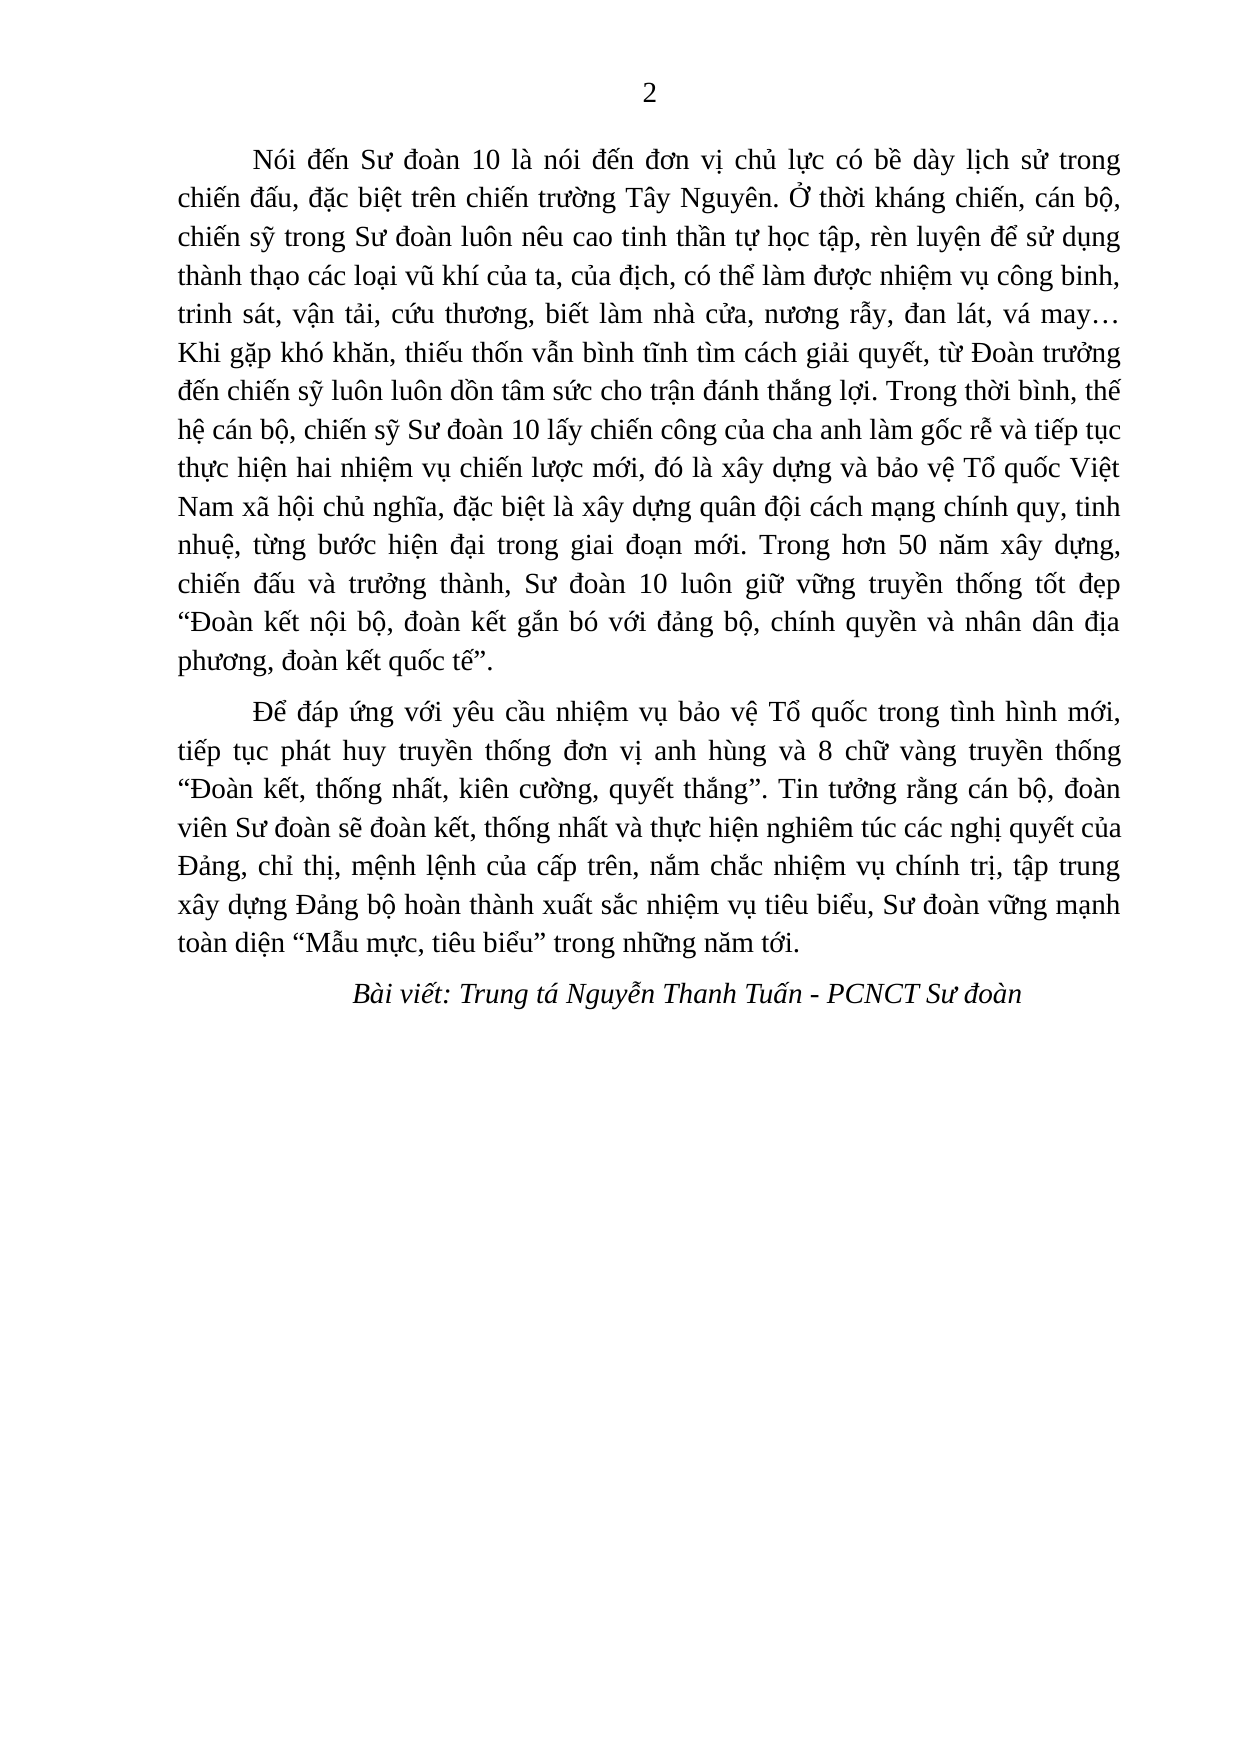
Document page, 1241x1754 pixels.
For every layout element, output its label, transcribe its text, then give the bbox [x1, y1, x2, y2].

text Bài viết: Trung tá Nguyễn Thanh Tuấn - PCNCT Sư đoàn [177, 976, 1122, 1010]
text Nói đến Sư đoàn 10 là nói đến đơn vị chủ lực có bề dày lịch sử trong chiến đấu, đặc biệt trên chiến trường Tây Nguyên. Ở thời kháng chiến, cán bộ, chiến sỹ trong Sư đoàn luôn nêu cao tinh thần tự học tập, rèn luyện để sử dụng thành thạo các loại vũ khí của ta, của địch, có thể làm được nhiệm vụ công binh, trinh sát, vận tải, cứu thương, biết làm nhà cửa, nương rẫy, đan lát, vá may… Khi gặp khó khăn, thiếu thốn vẫn bình tĩnh tìm cách giải quyết, từ Đoàn trưởng đến chiến sỹ luôn luôn dồn tâm sức cho trận đánh thắng lợi. Trong thời bình, thế hệ cán bộ, chiến sỹ Sư đoàn 10 lấy chiến công của cha anh làm gốc rễ và tiếp tục thực hiện hai nhiệm vụ chiến lược mới, đó là xây dựng và bảo vệ Tổ quốc Việt Nam xã hội chủ nghĩa, đặc biệt là xây dựng quân đội cách mạng chính quy, tinh nhuệ, từng bước hiện đại trong giai đoạn mới. Trong hơn 50 năm xây dựng, chiến đấu và trưởng thành, Sư đoàn 10 luôn giữ vững truyền thống tốt đẹp “Đoàn kết nội bộ, đoàn kết gắn bó với đảng bộ, chính quyền và nhân dân địa phương, đoàn kết quốc tế”. [177, 142, 1122, 677]
text Để đáp ứng với yêu cầu nhiệm vụ bảo vệ Tổ quốc trong tình hình mới, tiếp tục phát huy truyền thống đơn vị anh hùng và 8 chữ vàng truyền thống “Đoàn kết, thống nhất, kiên cường, quyết thắng”. Tin tưởng rằng cán bộ, đoàn viên Sư đoàn sẽ đoàn kết, thống nhất và thực hiện nghiêm túc các nghị quyết của Đảng, chỉ thị, mệnh lệnh của cấp trên, nắm chắc nhiệm vụ chính trị, tập trung xây dựng Đảng bộ hoàn thành xuất sắc nhiệm vụ tiêu biểu, Sư đoàn vững mạnh toàn diện “Mẫu mực, tiêu biểu” trong những năm tới. [177, 694, 1122, 959]
